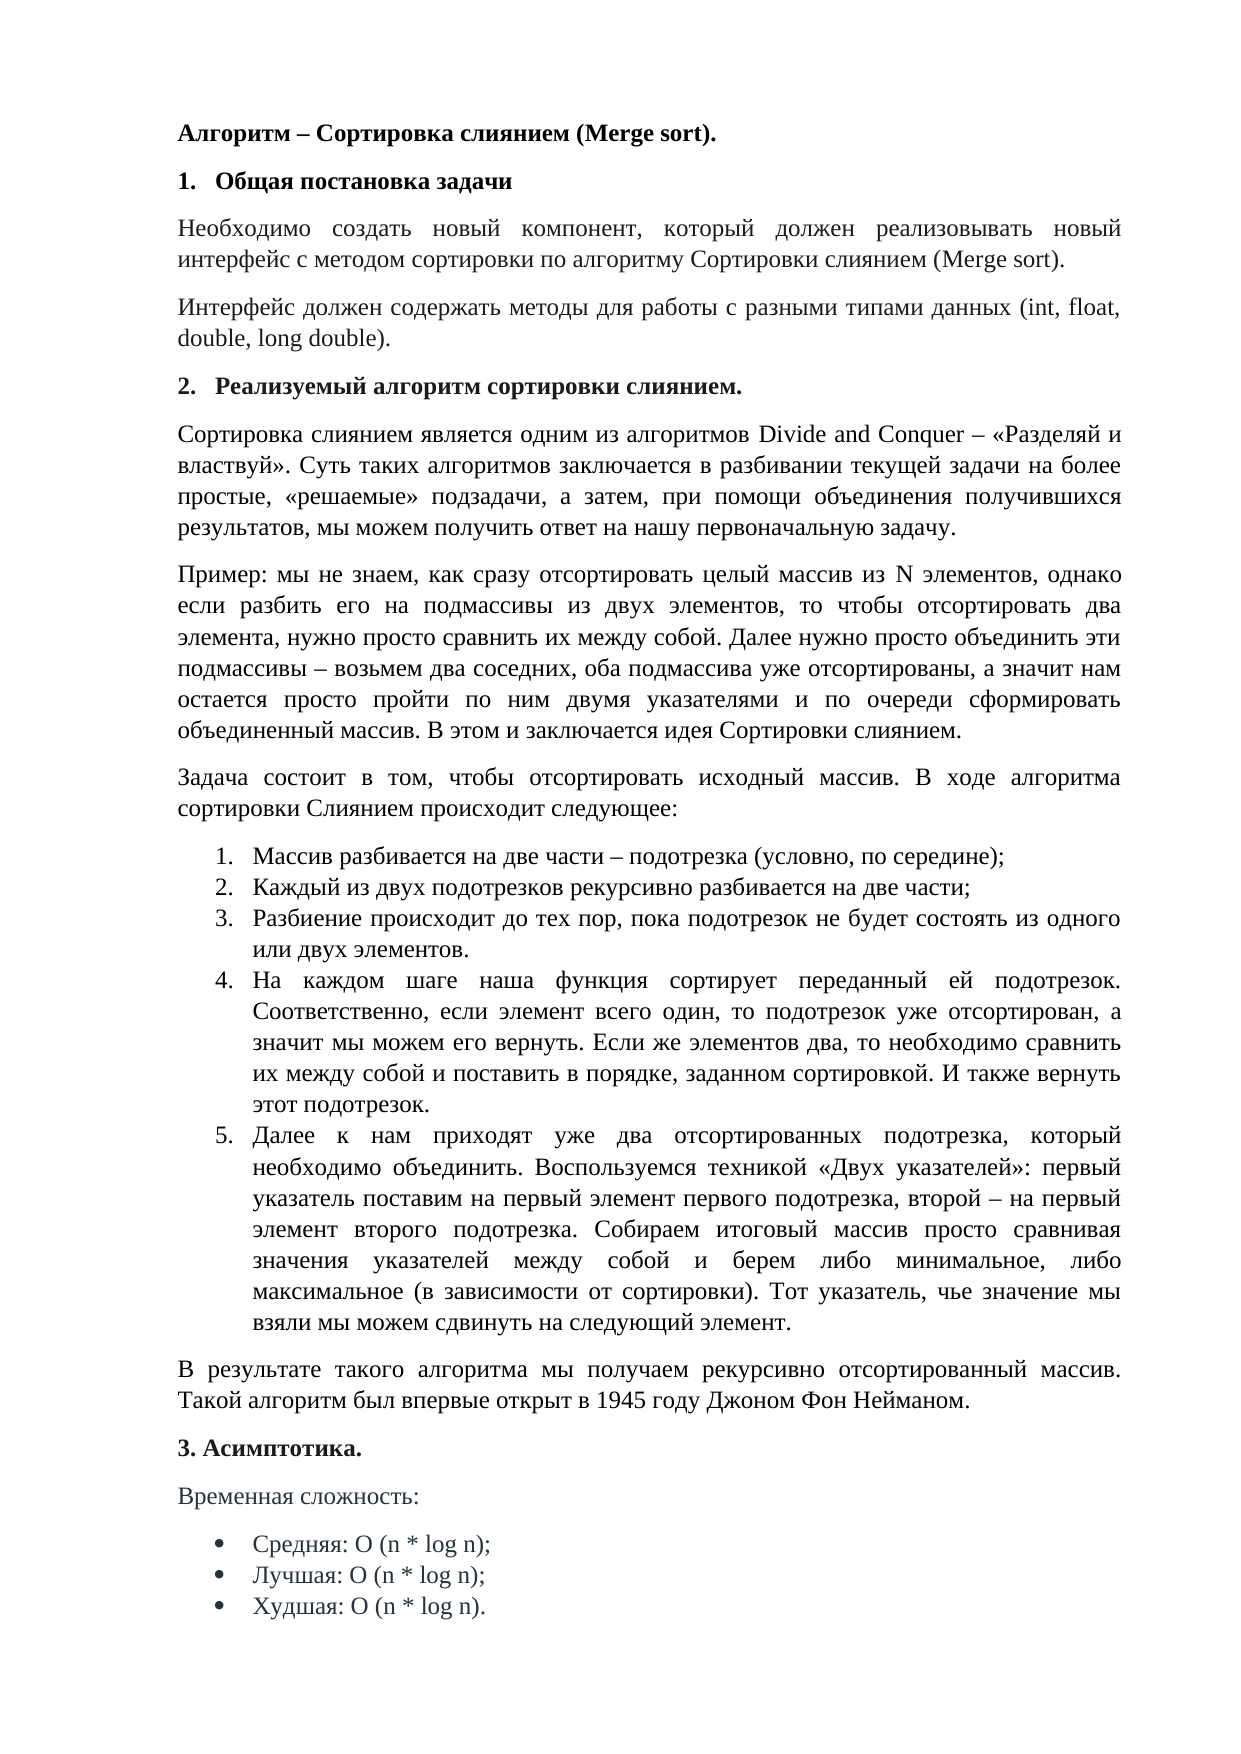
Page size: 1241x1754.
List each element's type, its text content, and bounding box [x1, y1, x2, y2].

list Каждый из двух подотрезков рекурсивно разбивается на две части; [215, 872, 1122, 901]
text В результате такого алгоритма мы получаем рекурсивно отсортированный массив. Такой алгоритм был впервые открыт в 1945 году Джоном Фон Нейманом. [177, 1354, 1122, 1414]
text Необходимо создать новый компонент, который должен реализовывать новый интерфейс с методом сортировки по алгоритму Сортировки слиянием (Merge sort). [177, 213, 1122, 273]
text Сортировка слиянием является одним из алгоритмов Divide and Conquer – «Разделяй и властвуй». Суть таких алгоритмов заключается в разбивании текущей задачи на более простые, «решаемые» подзадачи, а затем, при помощи объединения получившихся результатов, мы можем получить ответ на нашу первоначальную задачу. [177, 419, 1122, 541]
list На каждом шаге наша функция сортирует переданный ей подотрезок. Соответственно, если элемент всего один, то подотрезок уже отсортирован, а значит мы можем его вернуть. Если же элементов два, то необходимо сравнить их между собой и поставить в порядке, заданном сортировкой. И также вернуть этот подотрезок. [215, 965, 1122, 1118]
text Задача состоит в том, чтобы отсортировать исходный массив. В ходе алгоритма сортировки Слиянием происходит следующее: [177, 762, 1122, 822]
text Пример: мы не знаем, как сразу отсортировать целый массив из N элементов, однако если разбить его на подмассивы из двух элементов, то чтобы отсортировать два элемента, нужно просто сравнить их между собой. Далее нужно просто объединить эти подмассивы – возьмем два соседних, оба подмассива уже отсортированы, а значит нам остается просто пройти по ним двумя указателями и по очереди сформировать объединенный массив. В этом и заключается идея Сортировки слиянием. [177, 559, 1122, 743]
list Худшая: O (n * log n). [215, 1591, 1122, 1619]
text 3. Асимптотика. [177, 1433, 1122, 1462]
text Временная сложность: [177, 1481, 1122, 1510]
list Лучшая: O (n * log n); [215, 1560, 1122, 1588]
list Далее к нам приходят уже два отсортированных подотрезка, который необходимо объединить. Воспользуемся техникой «Двух указателей»: первый указатель поставим на первый элемент первого подотрезка, второй – на первый элемент второго подотрезка. Собираем итоговый массив просто сравнивая значения указателей между собой и берем либо минимальное, либо максимальное (в зависимости от сортировки). Тот указатель, чье значение мы взяли мы можем сдвинуть на следующий элемент. [215, 1121, 1122, 1336]
text Алгоритм – Сортировка слиянием (Merge sort). [177, 118, 1122, 147]
list Реализуемый алгоритм сортировки слиянием. [177, 371, 1122, 400]
list Массив разбивается на две части – подотрезка (условно, по середине); [215, 841, 1122, 870]
list Общая постановка задачи [177, 166, 1122, 194]
text Интерфейс должен содержать методы для работы с разными типами данных (int, float, double, long double). [177, 292, 1122, 352]
list Разбиение происходит до тех пор, пока подотрезок не будет состоять из одного или двух элементов. [215, 903, 1122, 963]
list Средняя: O (n * log n); [215, 1529, 1122, 1557]
